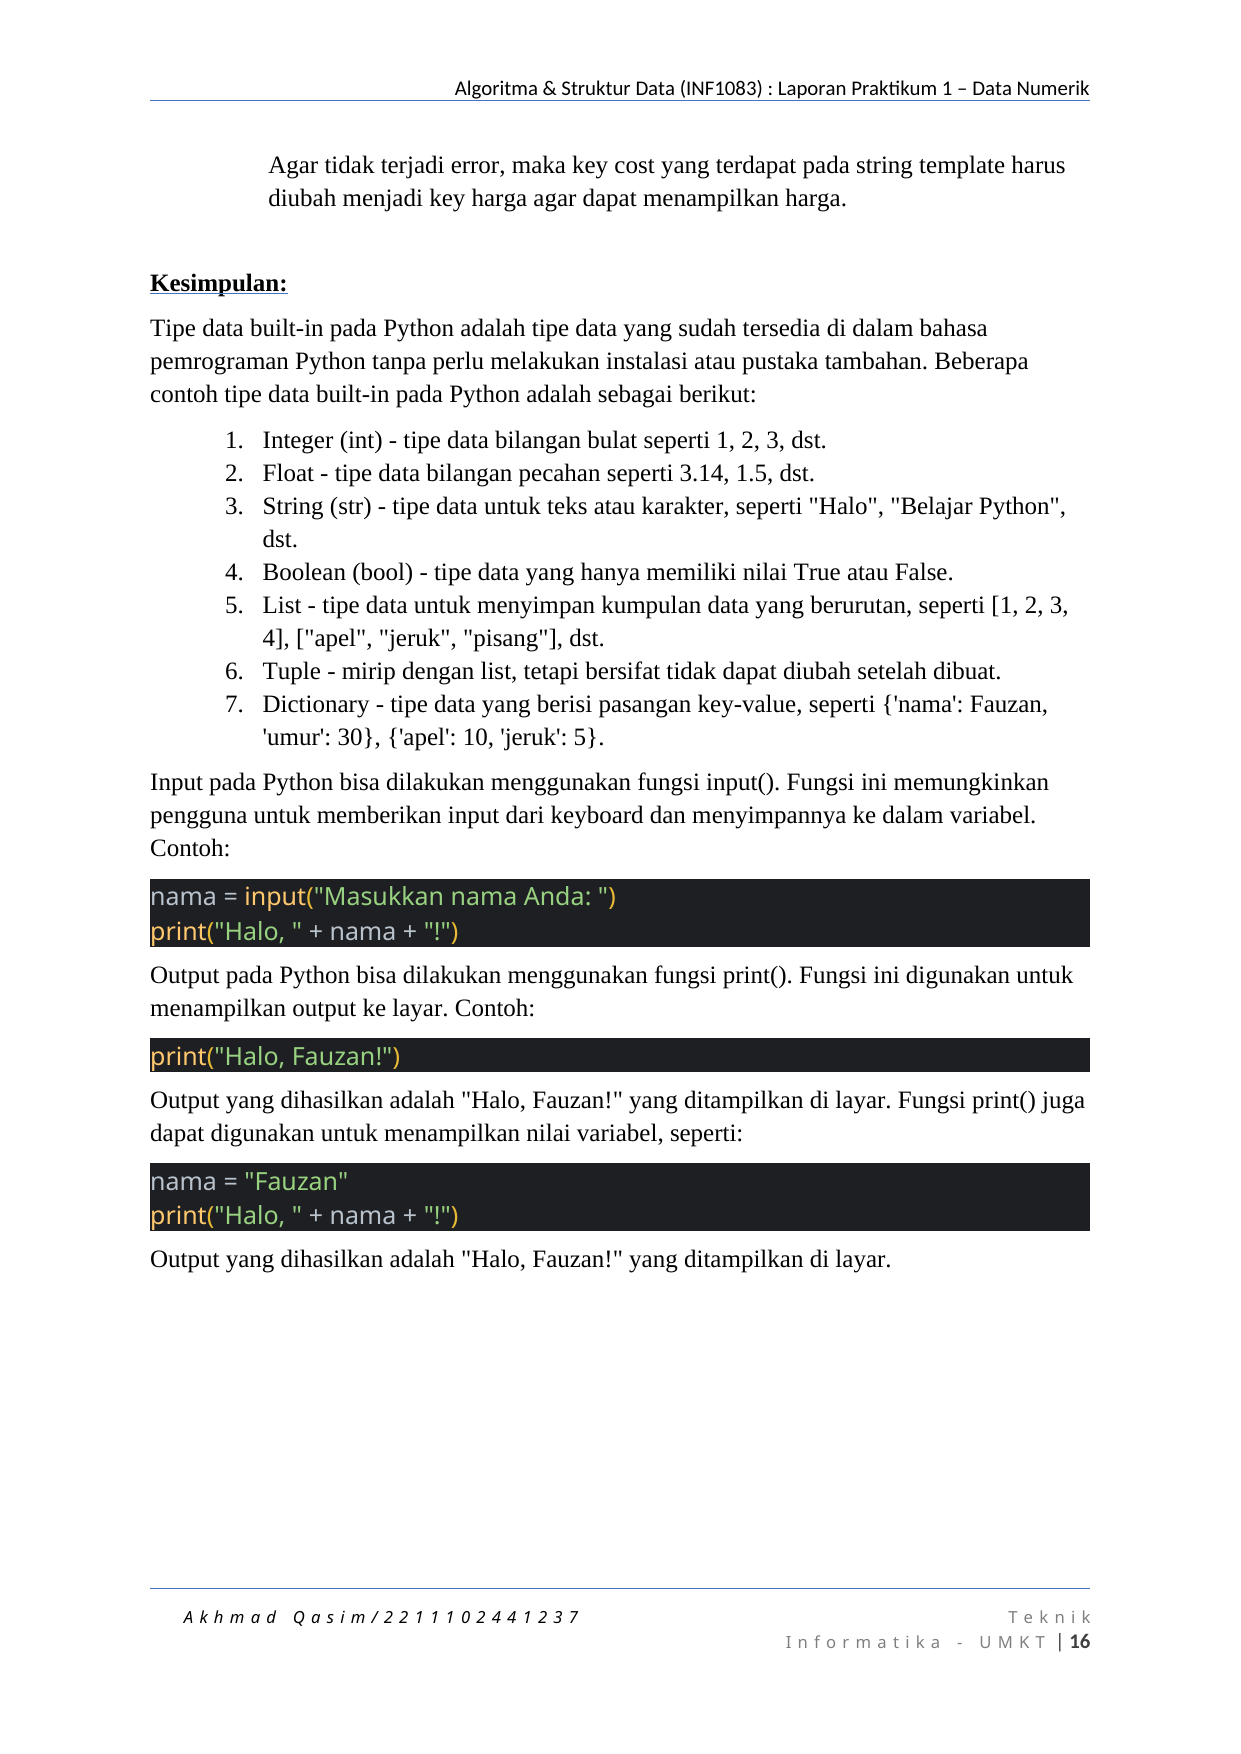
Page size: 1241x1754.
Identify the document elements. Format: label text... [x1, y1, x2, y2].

text nama = input("Masukkan nama Anda: ") print("Halo, " + nama + "!") [150, 879, 1090, 947]
list List - tipe data untuk menyimpan kumpulan data yang berurutan, seperti [1, 2, 3, 4], ["apel", "jeruk", "pisang"], dst. [225, 590, 1090, 652]
text Tipe data built-in pada Python adalah tipe data yang sudah tersedia di dalam bahasa pemrograman Python tanpa perlu melakukan instalasi atau pustaka tambahan. Beberapa contoh tipe data built-in pada Python adalah sebagai berikut: [150, 313, 1090, 408]
list Integer (int) - tipe data bilangan bulat seperti 1, 2, 3, dst. [225, 425, 1090, 453]
list String (str) - tipe data untuk teks atau karakter, seperti "Halo", "Belajar Python", dst. [225, 491, 1090, 553]
text Output yang dihasilkan adalah "Halo, Fauzan!" yang ditampilkan di layar. [150, 1244, 1090, 1273]
text Output pada Python bisa dilakukan menggunakan fungsi print(). Fungsi ini digunakan untuk menampilkan output ke layar. Contoh: [150, 960, 1090, 1021]
list Tuple - mirip dengan list, tetapi bersifat tidak dapat diubah setelah dibuat. [225, 656, 1090, 685]
text nama = "Fauzan" print("Halo, " + nama + "!") [150, 1163, 1090, 1231]
text Output yang dihasilkan adalah "Halo, Fauzan!" yang ditampilkan di layar. Fungsi print() juga dapat digunakan untuk menampilkan nilai variabel, seperti: [150, 1085, 1090, 1147]
list Boolean (bool) - tipe data yang hanya memiliki nilai True atau False. [225, 557, 1090, 586]
text Kesimpulan: [150, 268, 1090, 296]
list Float - tipe data bilangan pecahan seperti 3.14, 1.5, dst. [225, 458, 1090, 487]
text Input pada Python bisa dilakukan menggunakan fungsi input(). Fungsi ini memungkinkan pengguna untuk memberikan input dari keyboard dan menyimpannya ke dalam variabel. Contoh: [150, 767, 1090, 862]
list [231, 150, 1090, 212]
text print("Halo, Fauzan!") [150, 1038, 1090, 1072]
list Dictionary - tipe data yang berisi pasangan key-value, seperti {'nama': Fauzan, 'umur': 30}, {'apel': 10, 'jeruk': 5}. [225, 689, 1090, 751]
